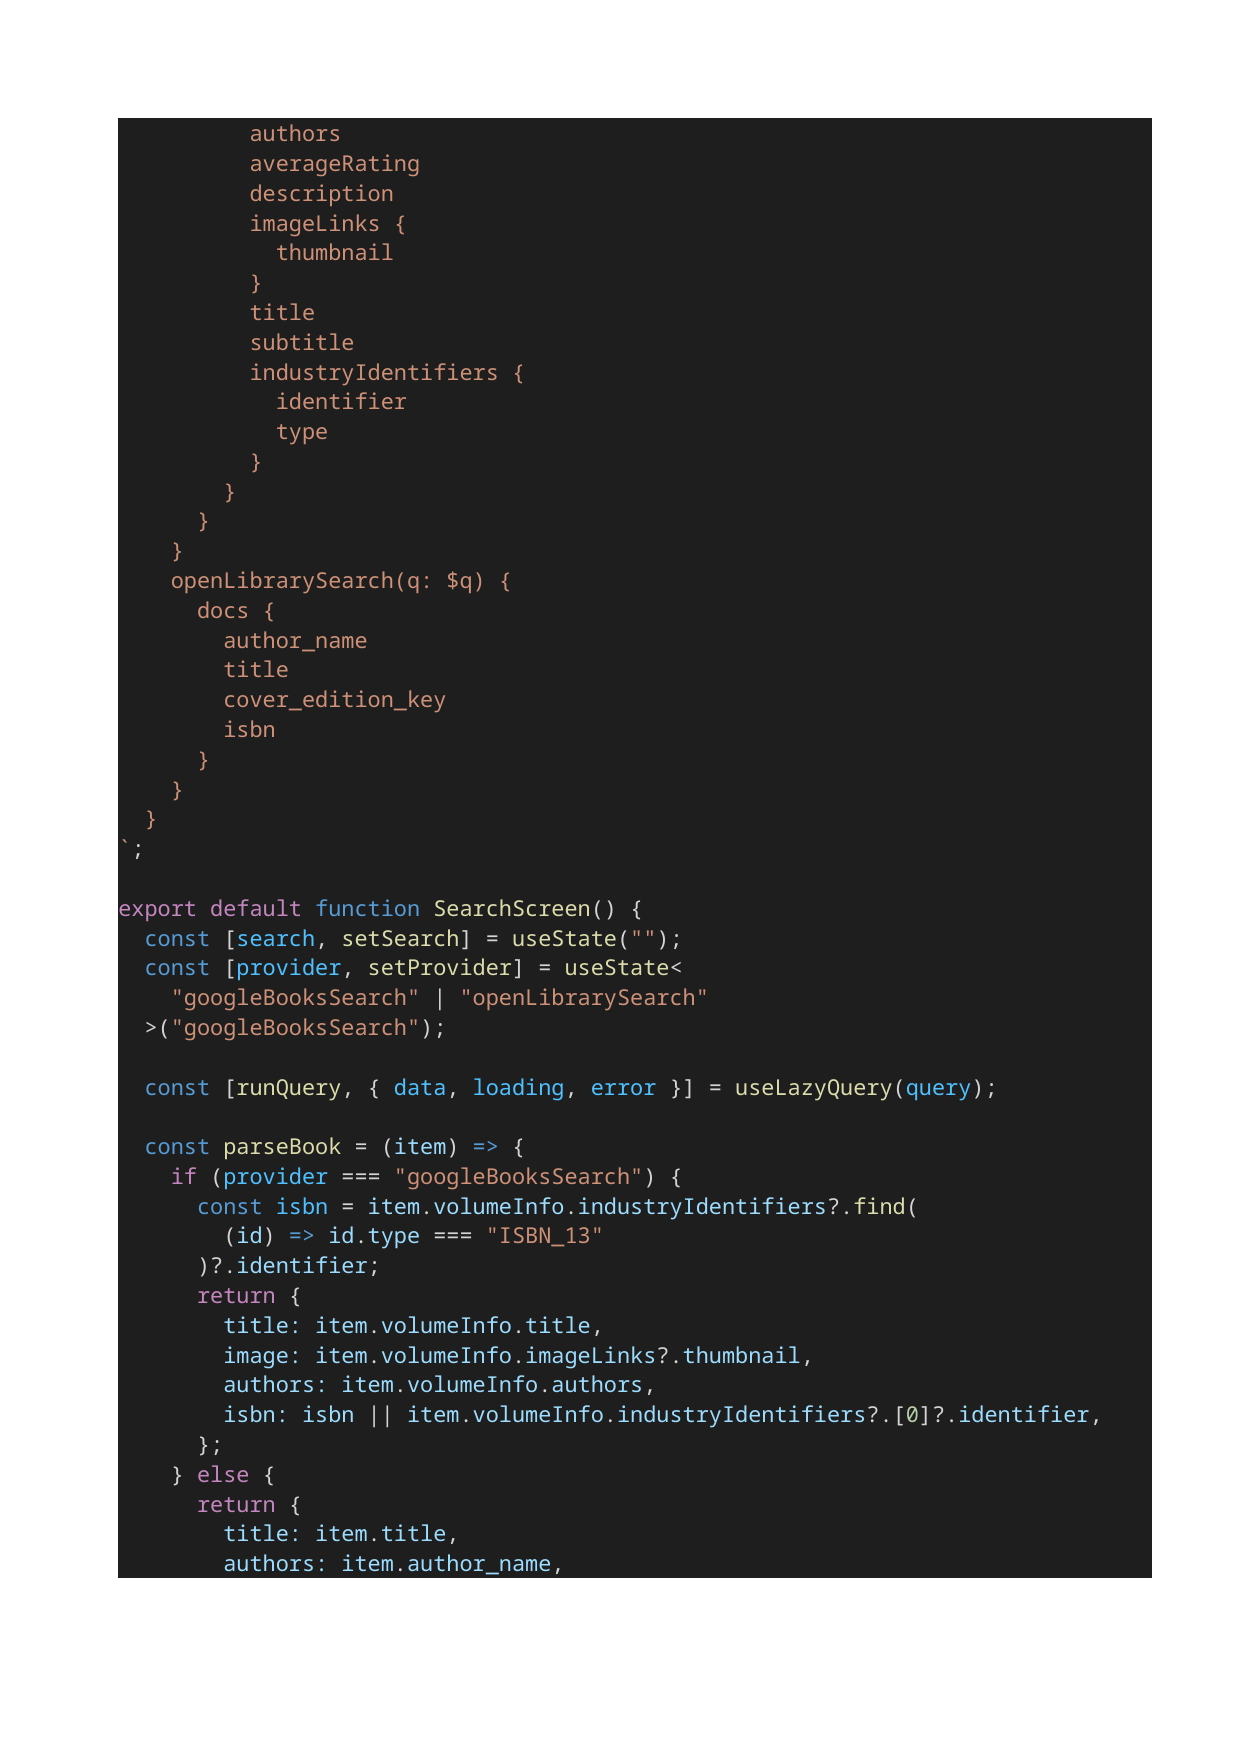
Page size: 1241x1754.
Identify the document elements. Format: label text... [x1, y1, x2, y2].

text }; [118, 1429, 1152, 1459]
text description [118, 178, 1152, 207]
text } [118, 773, 1152, 803]
text (id) => id.type === "ISBN_13" [118, 1220, 1152, 1250]
text return { [118, 1488, 1152, 1518]
text authors: item.volumeInfo.authors, [118, 1369, 1152, 1399]
text authors: item.author_name, [118, 1548, 1152, 1578]
text "googleBooksSearch" | "openLibrarySearch" [118, 982, 1152, 1012]
text thumbnail [118, 237, 1152, 267]
text if (provider === "googleBooksSearch") { [118, 1161, 1152, 1191]
text } [118, 744, 1152, 773]
text } else { [118, 1459, 1152, 1488]
text title: item.volumeInfo.title, [118, 1310, 1152, 1339]
text isbn: isbn || item.volumeInfo.industryIdentifiers?.[0]?.identifier, [118, 1399, 1152, 1429]
text author_name [118, 624, 1152, 654]
text const [runQuery, { data, loading, error }] = useLazyQuery(query); [118, 1071, 1152, 1101]
text image: item.volumeInfo.imageLinks?.thumbnail, [118, 1339, 1152, 1369]
text docs { [118, 595, 1152, 624]
text title [118, 654, 1152, 684]
text return { [118, 1280, 1152, 1310]
text imageLinks { [118, 207, 1152, 237]
text identifier [118, 386, 1152, 416]
text } [118, 535, 1152, 565]
text title [118, 297, 1152, 327]
text const [provider, setProvider] = useState< [118, 952, 1152, 982]
text isbn [118, 714, 1152, 744]
text `; [118, 833, 1152, 863]
text type [118, 416, 1152, 446]
text cover_edition_key [118, 684, 1152, 714]
text const [search, setSearch] = useState(""); [118, 922, 1152, 952]
text openLibrarySearch(q: $q) { [118, 565, 1152, 595]
text title: item.title, [118, 1518, 1152, 1548]
text const isbn = item.volumeInfo.industryIdentifiers?.find( [118, 1191, 1152, 1220]
text } [118, 505, 1152, 535]
text } [118, 446, 1152, 476]
text )?.identifier; [118, 1250, 1152, 1280]
text averageRating [118, 148, 1152, 178]
text industryIdentifiers { [118, 356, 1152, 386]
text } [118, 267, 1152, 297]
text export default function SearchScreen() { [118, 893, 1152, 922]
text subtitle [118, 327, 1152, 356]
text >("googleBooksSearch"); [118, 1012, 1152, 1042]
text } [118, 803, 1152, 833]
text const parseBook = (item) => { [118, 1131, 1152, 1161]
text authors [118, 118, 1152, 148]
text } [118, 476, 1152, 505]
